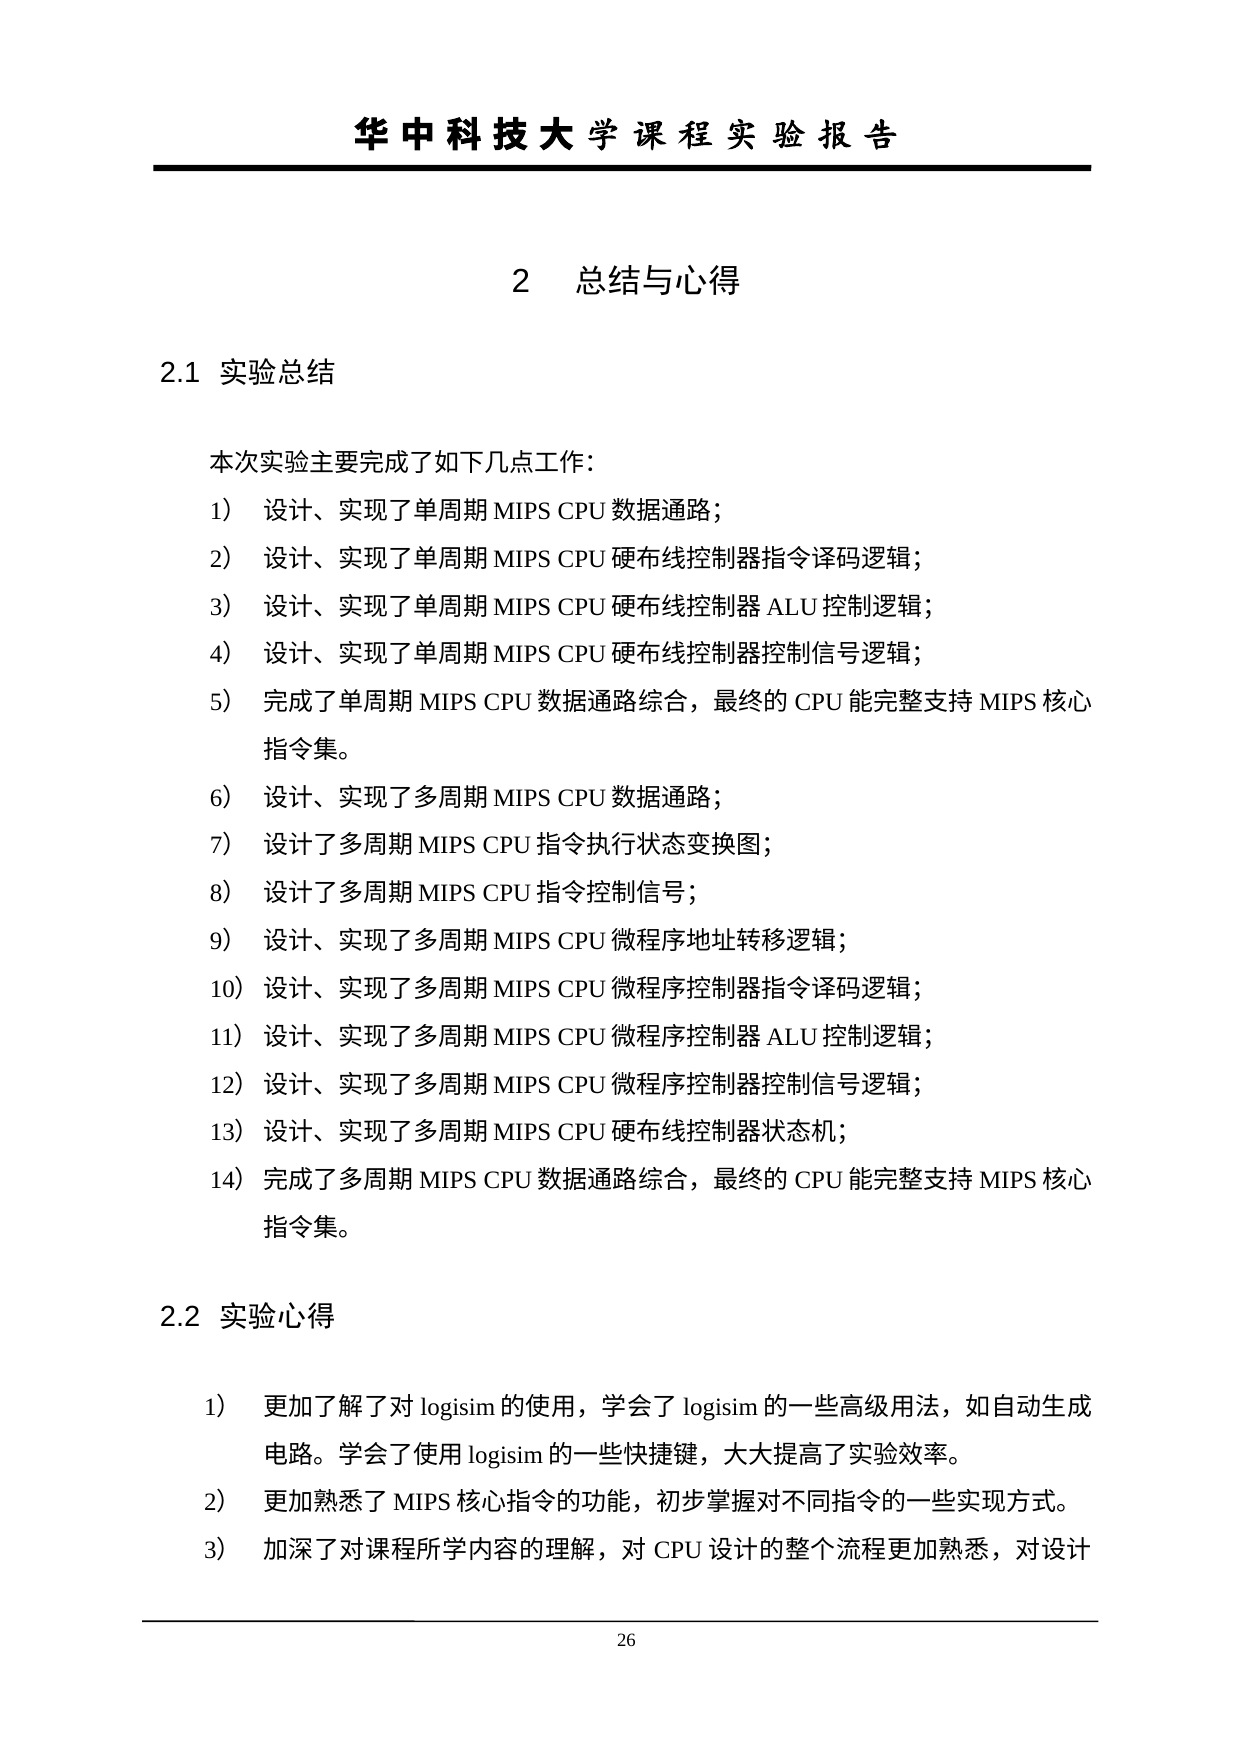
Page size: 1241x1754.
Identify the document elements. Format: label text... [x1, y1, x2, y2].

subtitle 实验心得 [159, 1297, 1093, 1333]
subtitle 实验总结 [159, 354, 1093, 389]
list 设计、实现了多周期MIPS CPU数据通路； [209, 771, 1093, 819]
list 设计、实现了多周期MIPS CPU微程序控制器指令译码逻辑； [209, 963, 1093, 1011]
list 设计、实现了多周期MIPS CPU硬布线控制器状态机； [209, 1106, 1093, 1154]
list 设计、实现了多周期MIPS CPU微程序控制器控制信号逻辑； [209, 1058, 1093, 1106]
list 更加熟悉了MIPS核心指令的功能，初步掌握对不同指令的一些实现方式。 [204, 1476, 1093, 1524]
list 更加了解了对logisim的使用，学会了logisim的一些高级用法，如自动生成电路。学会了使用logisim的一些快捷键，大大提高了实验效率。 [204, 1381, 1093, 1476]
list 设计了多周期MIPS CPU指令执行状态变换图； [209, 819, 1093, 867]
list 设计、实现了单周期MIPS CPU数据通路； [209, 484, 1093, 532]
list 完成了多周期MIPS CPU数据通路综合，最终的CPU能完整支持MIPS核心指令集。 [209, 1154, 1093, 1249]
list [204, 1524, 1093, 1572]
list 设计、实现了多周期MIPS CPU微程序控制器ALU控制逻辑； [209, 1011, 1093, 1058]
list 设计、实现了单周期MIPS CPU硬布线控制器指令译码逻辑； [209, 532, 1093, 580]
list 完成了单周期MIPS CPU数据通路综合，最终的CPU能完整支持MIPS核心指令集。 [209, 676, 1093, 771]
list 设计、实现了单周期MIPS CPU硬布线控制器控制信号逻辑； [209, 628, 1093, 676]
text 本次实验主要完成了如下几点工作： [159, 437, 1093, 484]
list 设计、实现了单周期MIPS CPU硬布线控制器ALU控制逻辑； [209, 580, 1093, 628]
list 设计了多周期MIPS CPU指令控制信号； [209, 867, 1093, 915]
subtitle 总结与心得 [159, 256, 1093, 304]
list 设计、实现了多周期MIPS CPU微程序地址转移逻辑； [209, 915, 1093, 963]
